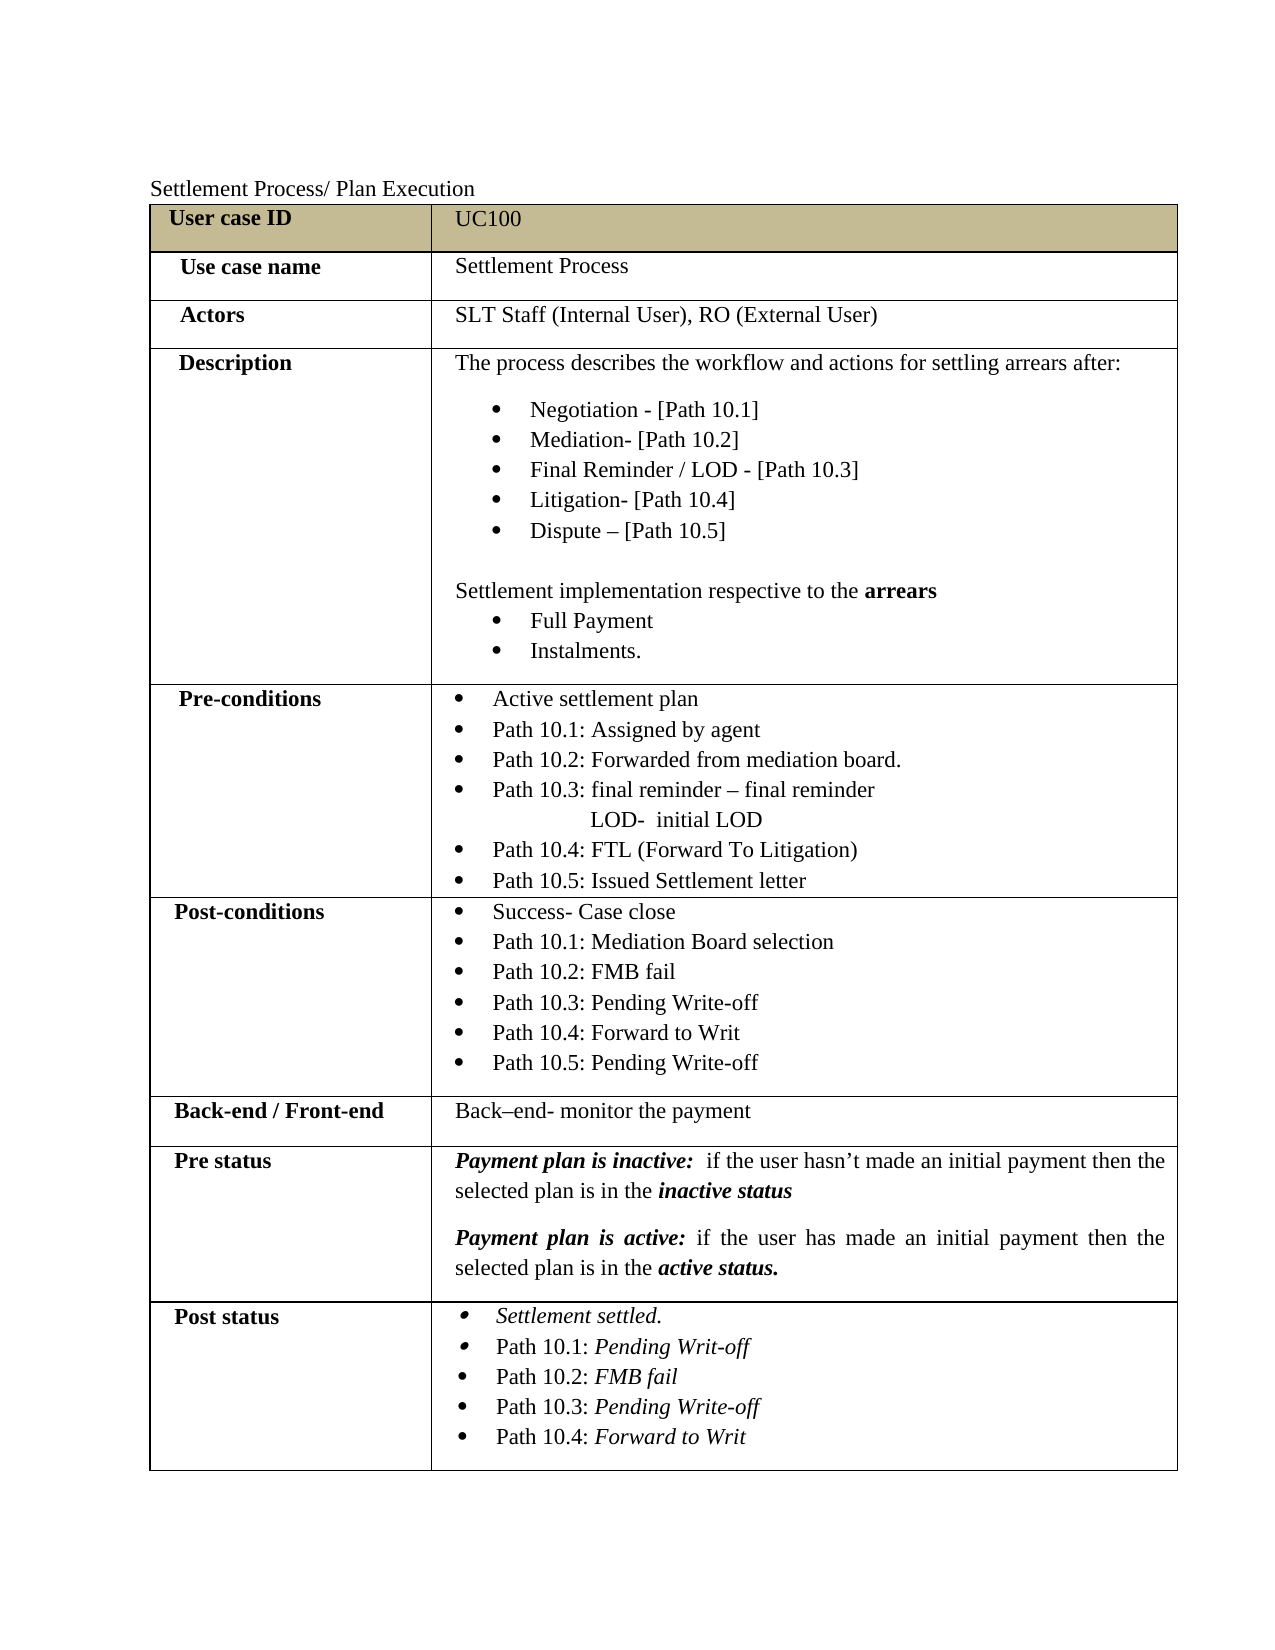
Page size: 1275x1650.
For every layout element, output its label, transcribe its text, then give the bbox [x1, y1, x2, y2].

table_cell Payment plan is inactive: if the user hasn’t made an initial payment then the selected plan is in the inactive status Payment plan is active: if the user has made an initial payment then the selected plan is in the active status. [432, 1147, 1177, 1301]
text Settlement Process/ Plan Execution [150, 175, 1125, 201]
table_cell Settlement Process [432, 253, 1177, 300]
table_header UC100 [432, 205, 1177, 251]
table_cell The process describes the workflow and actions for settling arrears after: Negotiation - [Path 10.1] Mediation- [Path 10.2] Final Reminder / LOD - [Path 10.3] Litigation- [Path 10.4] Dispute – [Path 10.5] Settlement implementation respective to the arrears Full Payment Instalments. [432, 349, 1177, 684]
table_cell Post status [151, 1303, 431, 1470]
table_cell Pre status [151, 1147, 431, 1301]
table_cell Description [151, 349, 431, 684]
table_cell Back–end- monitor the payment [432, 1097, 1177, 1146]
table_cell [432, 1303, 1177, 1470]
table_cell Active settlement plan Path 10.1: Assigned by agent Path 10.2: Forwarded from mediation board. Path 10.3: final reminder – final reminder LOD- initial LOD Path 10.4: FTL (Forward To Litigation) Path 10.5: Issued Settlement letter [432, 685, 1177, 897]
table_cell Post-conditions [151, 898, 431, 1096]
table_cell Use case name [151, 253, 431, 300]
table_cell SLT Staff (Internal User), RO (External User) [432, 301, 1177, 348]
table_cell Actors [151, 301, 431, 348]
table_header User case ID [151, 205, 431, 251]
table_cell Success- Case close Path 10.1: Mediation Board selection Path 10.2: FMB fail Path 10.3: Pending Write-off Path 10.4: Forward to Writ Path 10.5: Pending Write-off [432, 898, 1177, 1096]
table_cell Back-end / Front-end [151, 1097, 431, 1146]
table_cell Pre-conditions [151, 685, 431, 897]
